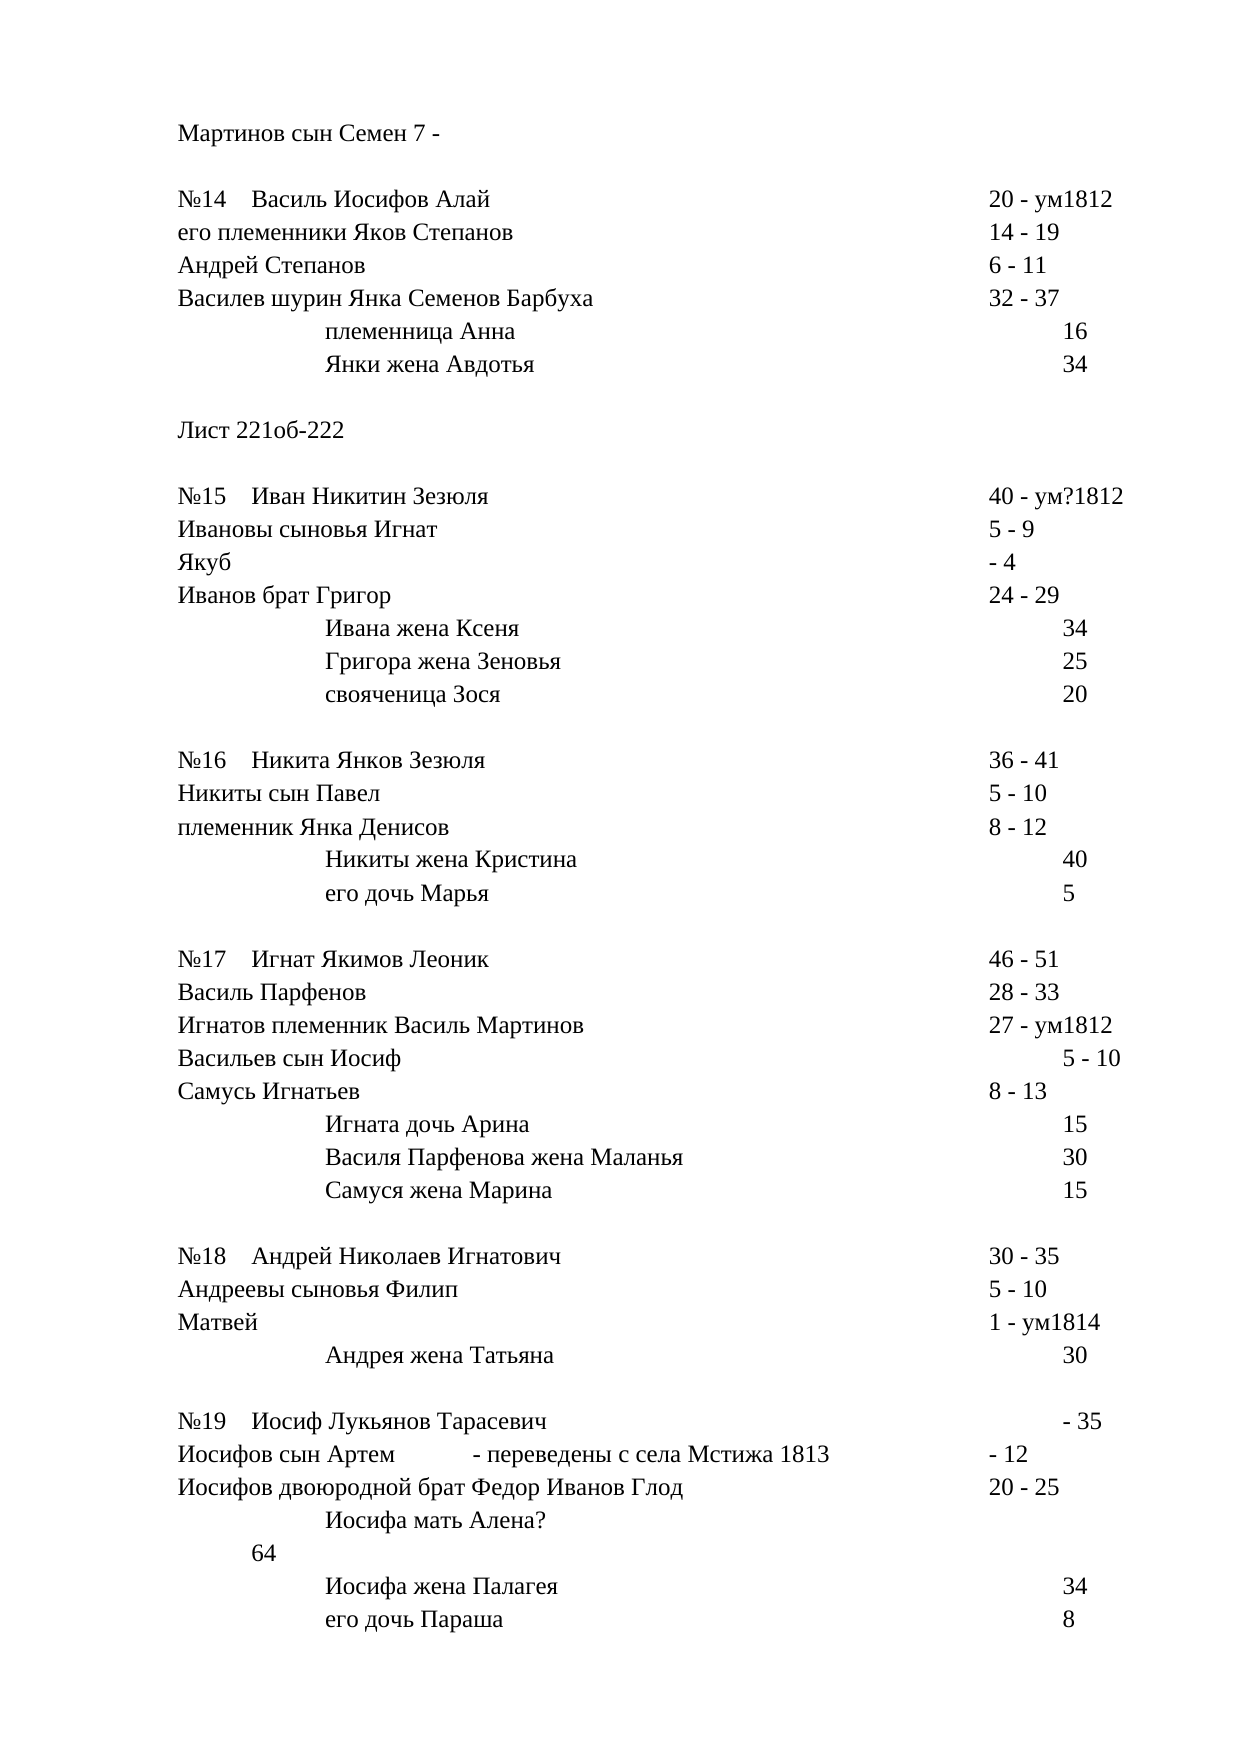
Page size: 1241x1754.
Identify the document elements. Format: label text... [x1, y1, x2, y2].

text Василь Парфенов 28 - 33 [177, 977, 1152, 1005]
text Григора жена Зеновья 25 [177, 646, 1152, 675]
text племенница Анна 16 [177, 316, 1152, 345]
text №19 Иосиф Лукьянов Тарасевич - 35 [177, 1406, 1152, 1435]
text Иванов брат Григор 24 - 29 [177, 580, 1152, 609]
text Андреевы сыновья Филип 5 - 10 [177, 1274, 1152, 1303]
text свояченица Зося 20 [177, 679, 1152, 708]
text №16 Никита Янков Зезюля 36 - 41 [177, 746, 1152, 774]
text Василя Парфенова жена Маланья 30 [177, 1142, 1152, 1171]
text №18 Андрей Николаев Игнатович 30 - 35 [177, 1241, 1152, 1269]
text Иосифа мать Алена? 64 [177, 1505, 1152, 1567]
text Матвей 1 - ум1814 [177, 1307, 1152, 1336]
text Лист 221об-222 [177, 415, 1152, 444]
text Иосифов двоюродной брат Федор Иванов Глод 20 - 25 [177, 1472, 1152, 1501]
text Никиты жена Кристина 40 [177, 844, 1152, 873]
text его племенники Яков Степанов 14 - 19 [177, 217, 1152, 246]
text Игнатов племенник Василь Мартинов 27 - ум1812 [177, 1010, 1152, 1038]
text Андрея жена Татьяна 30 [177, 1340, 1152, 1369]
text Самуся жена Марина 15 [177, 1175, 1152, 1203]
text №17 Игнат Якимов Леоник 46 - 51 [177, 944, 1152, 972]
text Иосифа жена Палагея 34 [177, 1571, 1152, 1600]
text Янки жена Авдотья 34 [177, 349, 1152, 378]
text Мартинов сын Семен 7 - [177, 118, 1152, 147]
text его дочь Марья 5 [177, 878, 1152, 906]
text Якуб - 4 [177, 547, 1152, 576]
text Василев шурин Янка Семенов Барбуха 32 - 37 [177, 283, 1152, 312]
text Ивана жена Ксеня 34 [177, 613, 1152, 642]
text Ивановы сыновья Игнат 5 - 9 [177, 514, 1152, 543]
text Иосифов сын Артем - переведены с села Мстижа 1813 - 12 [177, 1439, 1152, 1468]
text Никиты сын Павел 5 - 10 [177, 778, 1152, 807]
text №15 Иван Никитин Зезюля 40 - ум?1812 [177, 481, 1152, 510]
text Андрей Степанов 6 - 11 [177, 250, 1152, 279]
text Игната дочь Арина 15 [177, 1109, 1152, 1137]
text его дочь Параша 8 [177, 1604, 1152, 1633]
text племенник Янка Денисов 8 - 12 [177, 812, 1152, 840]
text №14 Василь Иосифов Алай 20 - ум1812 [177, 184, 1152, 213]
text Васильев сын Иосиф 5 - 10 [177, 1043, 1152, 1071]
text Самусь Игнатьев 8 - 13 [177, 1076, 1152, 1104]
